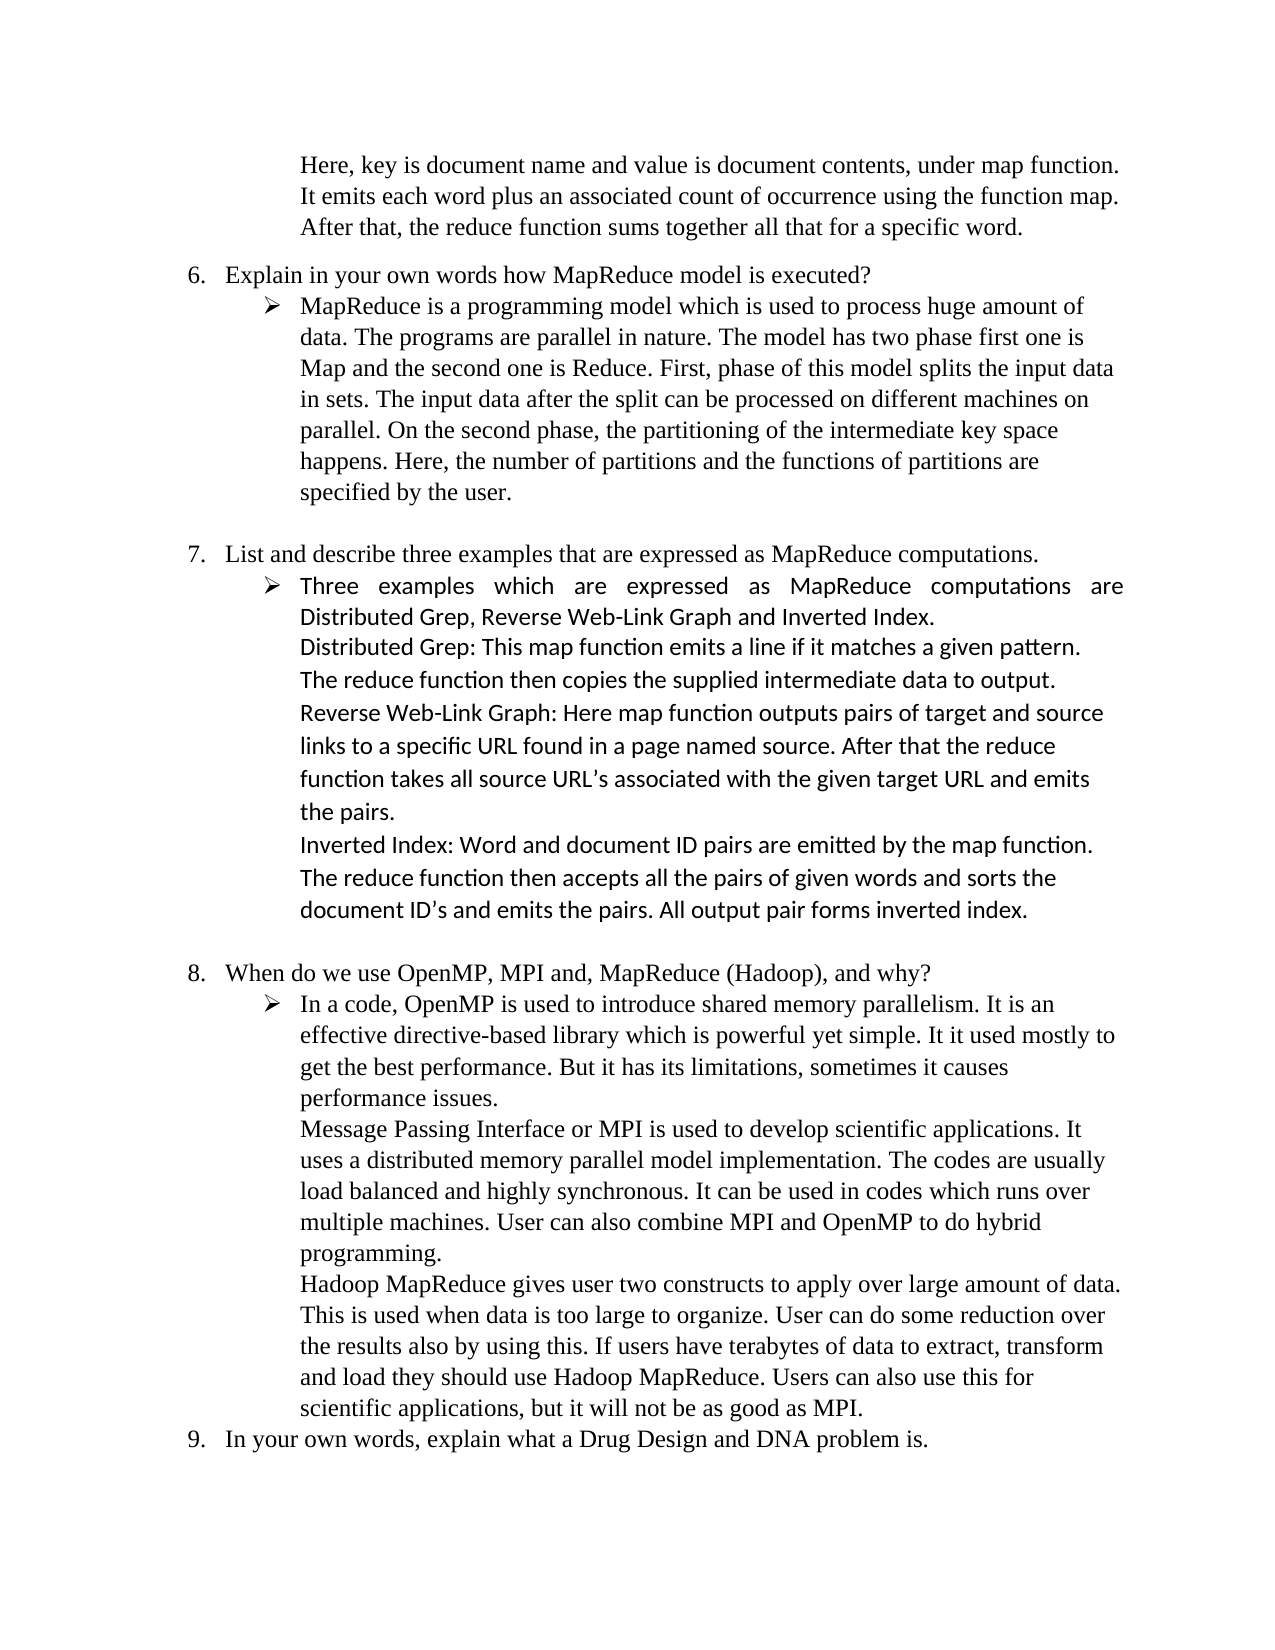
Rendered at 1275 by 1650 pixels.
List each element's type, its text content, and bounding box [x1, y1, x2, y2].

list MapReduce is a programming model which is used to process huge amount of data. The programs are parallel in nature. The model has two phase first one is Map and the second one is Reduce. First, phase of this model splits the input data in sets. The input data after the split can be processed on different machines on parallel. On the second phase, the partitioning of the intermediate key space happens. Here, the number of partitions and the functions of partitions are specified by the user. [262, 291, 1125, 506]
list Reverse Web-Link Graph: Here map function outputs pairs of target and source links to a specific URL found in a page named source. After that the reduce function takes all source URL’s associated with the given target URL and emits the pairs. [300, 697, 1125, 826]
text Here, key is document name and value is document contents, under map function. It emits each word plus an associated count of occurrence using the function map. After that, the reduce function sums together all that for a specific word. [300, 150, 1125, 241]
list In a code, OpenMP is used to introduce shared memory parallelism. It is an effective directive-based library which is powerful yet simple. It it used mostly to get the best performance. But it has its limitations, sometimes it causes performance issues. [262, 989, 1125, 1111]
list When do we use OpenMP, MPI and, MapReduce (Hadoop), and why? [187, 958, 1125, 987]
list Message Passing Interface or MPI is used to develop scientific applications. It uses a distributed memory parallel model implementation. The codes are usually load balanced and highly synchronous. It can be used in codes which runs over multiple machines. User can also combine MPI and OpenMP to do hybrid programming. [300, 1114, 1125, 1267]
list Three examples which are expressed as MapReduce computations are Distributed Grep, Reverse Web-Link Graph and Inverted Index. [262, 570, 1125, 631]
list Hadoop MapReduce gives user two constructs to apply over large amount of data. This is used when data is too large to organize. User can do some reduction over the results also by using this. If users have terabytes of data to extract, transform and load they should use Hadoop MapReduce. Users can also use this for scientific applications, but it will not be as good as MPI. [300, 1269, 1125, 1422]
list In your own words, explain what a Drug Design and DNA problem is. [187, 1424, 1125, 1453]
list Distributed Grep: This map function emits a line if it matches a given pattern. The reduce function then copies the supplied intermediate data to output. [300, 631, 1125, 695]
list Inverted Index: Word and document ID pairs are emitted by the map function. The reduce function then accepts all the pairs of given words and sorts the document ID’s and emits the pairs. All output pair forms inverted index. [300, 829, 1125, 925]
list List and describe three examples that are expressed as MapReduce computations. [187, 539, 1125, 568]
list Explain in your own words how MapReduce model is executed? [187, 260, 1125, 288]
